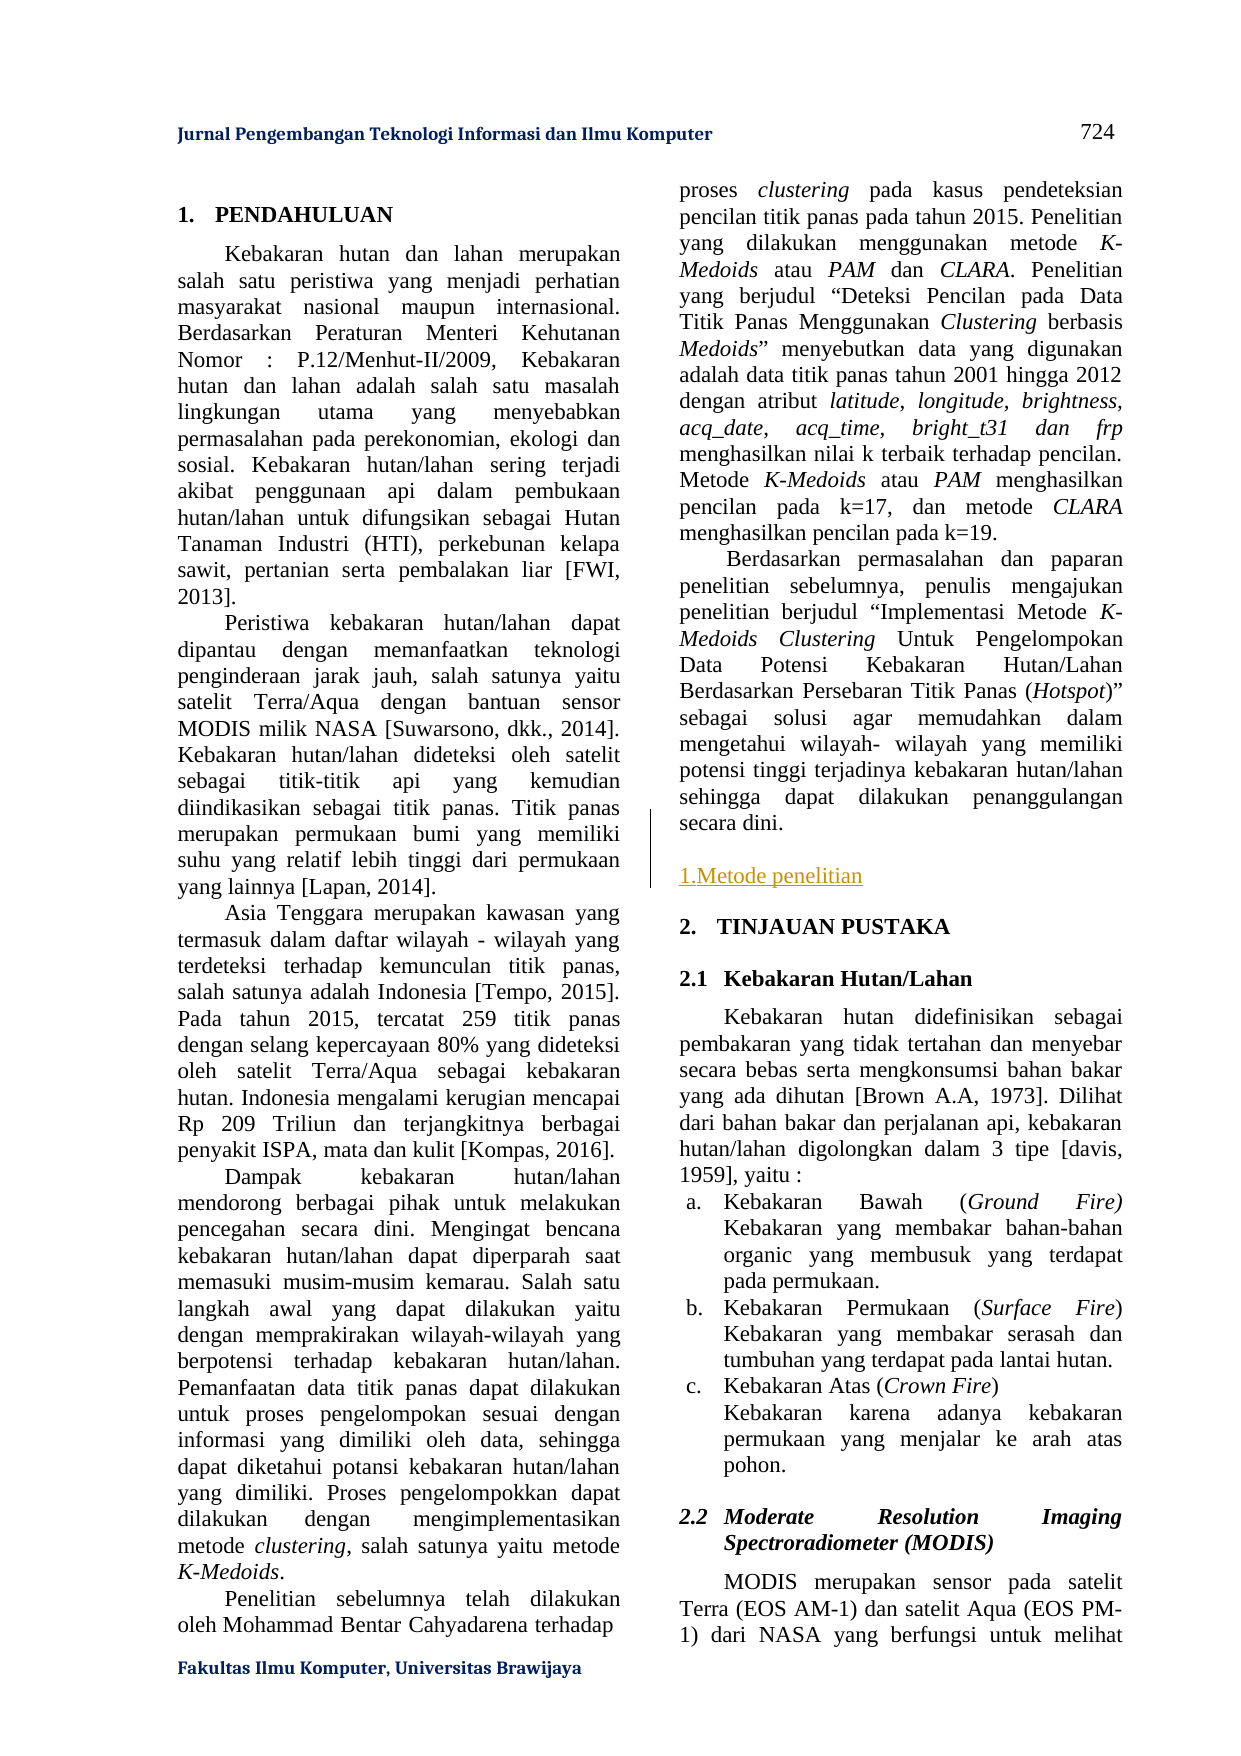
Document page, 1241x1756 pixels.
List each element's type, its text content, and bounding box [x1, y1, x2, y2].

subtitle TINJAUAN PUSTAKA [679, 913, 1157, 940]
text Peristiwa kebakaran hutan/lahan dapat dipantau dengan memanfaatkan teknologi penginderaan jarak jauh, salah satunya yaitu satelit Terra/Aqua dengan bantuan sensor MODIS milik NASA [Suwarsono, dkk., 2014]. Kebakaran hutan/lahan dideteksi oleh satelit sebagai titik-titik api yang kemudian diindikasikan sebagai titik panas. Titik panas merupakan permukaan bumi yang memiliki suhu yang relatif lebih tinggi dari permukaan yang lainnya [Lapan, 2014]. [177, 609, 620, 899]
list Kebakaran Hutan/Lahan [679, 965, 1157, 991]
text Kebakaran hutan dan lahan merupakan salah satu peristiwa yang menjadi perhatian masyarakat nasional maupun internasional. Berdasarkan Peraturan Menteri Kehutanan Nomor : P.12/Menhut-II/2009, Kebakaran hutan dan lahan adalah salah satu masalah lingkungan utama yang menyebabkan permasalahan pada perekonomian, ekologi dan sosial. Kebakaran hutan/lahan sering terjadi akibat penggunaan api dalam pembukaan hutan/lahan untuk difungsikan sebagai Hutan Tanaman Industri (HTI), perkebunan kelapa sawit, pertanian serta pembalakan liar [FWI, 2013]. [177, 240, 620, 609]
subtitle PENDAHULUAN [177, 202, 624, 228]
text Dampak kebakaran hutan/lahan mendorong berbagai pihak untuk melakukan pencegahan secara dini. Mengingat bencana kebakaran hutan/lahan dapat diperparah saat memasuki musim-musim kemarau. Salah satu langkah awal yang dapat dilakukan yaitu dengan memprakirakan wilayah-wilayah yang berpotensi terhadap kebakaran hutan/lahan. Pemanfaatan data titik panas dapat dilakukan untuk proses pengelompokan sesuai dengan informasi yang dimiliki oleh data, sehingga dapat diketahui potansi kebakaran hutan/lahan yang dimiliki. Proses pengelompokkan dapat dilakukan dengan mengimplementasikan metode clustering, salah satunya yaitu metode K-Medoids. [177, 1163, 620, 1584]
list Kebakaran Permukaan (Surface Fire) Kebakaran yang membakar serasah dan tumbuhan yang terdapat pada lantai hutan. [686, 1293, 1123, 1373]
text Kebakaran karena adanya kebakaran permukaan yang menjalar ke arah atas pohon. [723, 1399, 1122, 1478]
text Penelitian sebelumnya telah dilakukan oleh Mohammad Bentar Cahyadarena terhadap [177, 1585, 620, 1637]
text Berdasarkan permasalahan dan paparan penelitian sebelumnya, penulis mengajukan penelitian berjudul “Implementasi Metode K- Medoids Clustering Untuk Pengelompokan Data Potensi Kebakaran Hutan/Lahan Berdasarkan Persebaran Titik Panas (Hotspot)” sebagai solusi agar memudahkan dalam mengetahui wilayah- wilayah yang memiliki potensi tinggi terjadinya kebakaran hutan/lahan sehingga dapat dilakukan penanggulangan secara dini. [679, 546, 1123, 835]
subtitle Moderate Resolution Imaging Spectroradiometer (MODIS) [679, 1503, 1123, 1556]
text Asia Tenggara merupakan kawasan yang termasuk dalam daftar wilayah - wilayah yang terdeteksi terhadap kemunculan titik panas, salah satunya adalah Indonesia [Tempo, 2015]. Pada tahun 2015, tercatat 259 titik panas dengan selang kepercayaan 80% yang dideteksi oleh satelit Terra/Aqua sebagai kebakaran hutan. Indonesia mengalami kerugian mencapai Rp 209 Triliun dan terjangkitnya berbagai penyakit ISPA, mata dan kulit [Kompas, 2016]. [177, 899, 620, 1163]
list Kebakaran Bawah (Ground Fire) Kebakaran yang membakar bahan-bahan organic yang membusuk yang terdapat pada permukaan. [686, 1188, 1123, 1293]
list Kebakaran Atas (Crown Fire) [686, 1373, 1157, 1399]
text proses clustering pada kasus pendeteksian pencilan titik panas pada tahun 2015. Penelitian yang dilakukan menggunakan metode K- Medoids atau PAM dan CLARA. Penelitian yang berjudul “Deteksi Pencilan pada Data Titik Panas Menggunakan Clustering berbasis Medoids” menyebutkan data yang digunakan adalah data titik panas tahun 2001 hingga 2012 dengan atribut latitude, longitude, brightness, acq_date, acq_time, bright_t31 dan frp menghasilkan nilai k terbaik terhadap pencilan. Metode K-Medoids atau PAM menghasilkan pencilan pada k=17, dan metode CLARA menghasilkan pencilan pada k=19. [679, 177, 1123, 546]
text Kebakaran hutan didefinisikan sebagai pembakaran yang tidak tertahan dan menyebar secara bebas serta mengkonsumsi bahan bakar yang ada dihutan [Brown A.A, 1973]. Dilihat dari bahan bakar dan perjalanan api, kebakaran hutan/lahan digolongkan dalam 3 tipe [davis, 1959], yaitu : [679, 1003, 1123, 1188]
